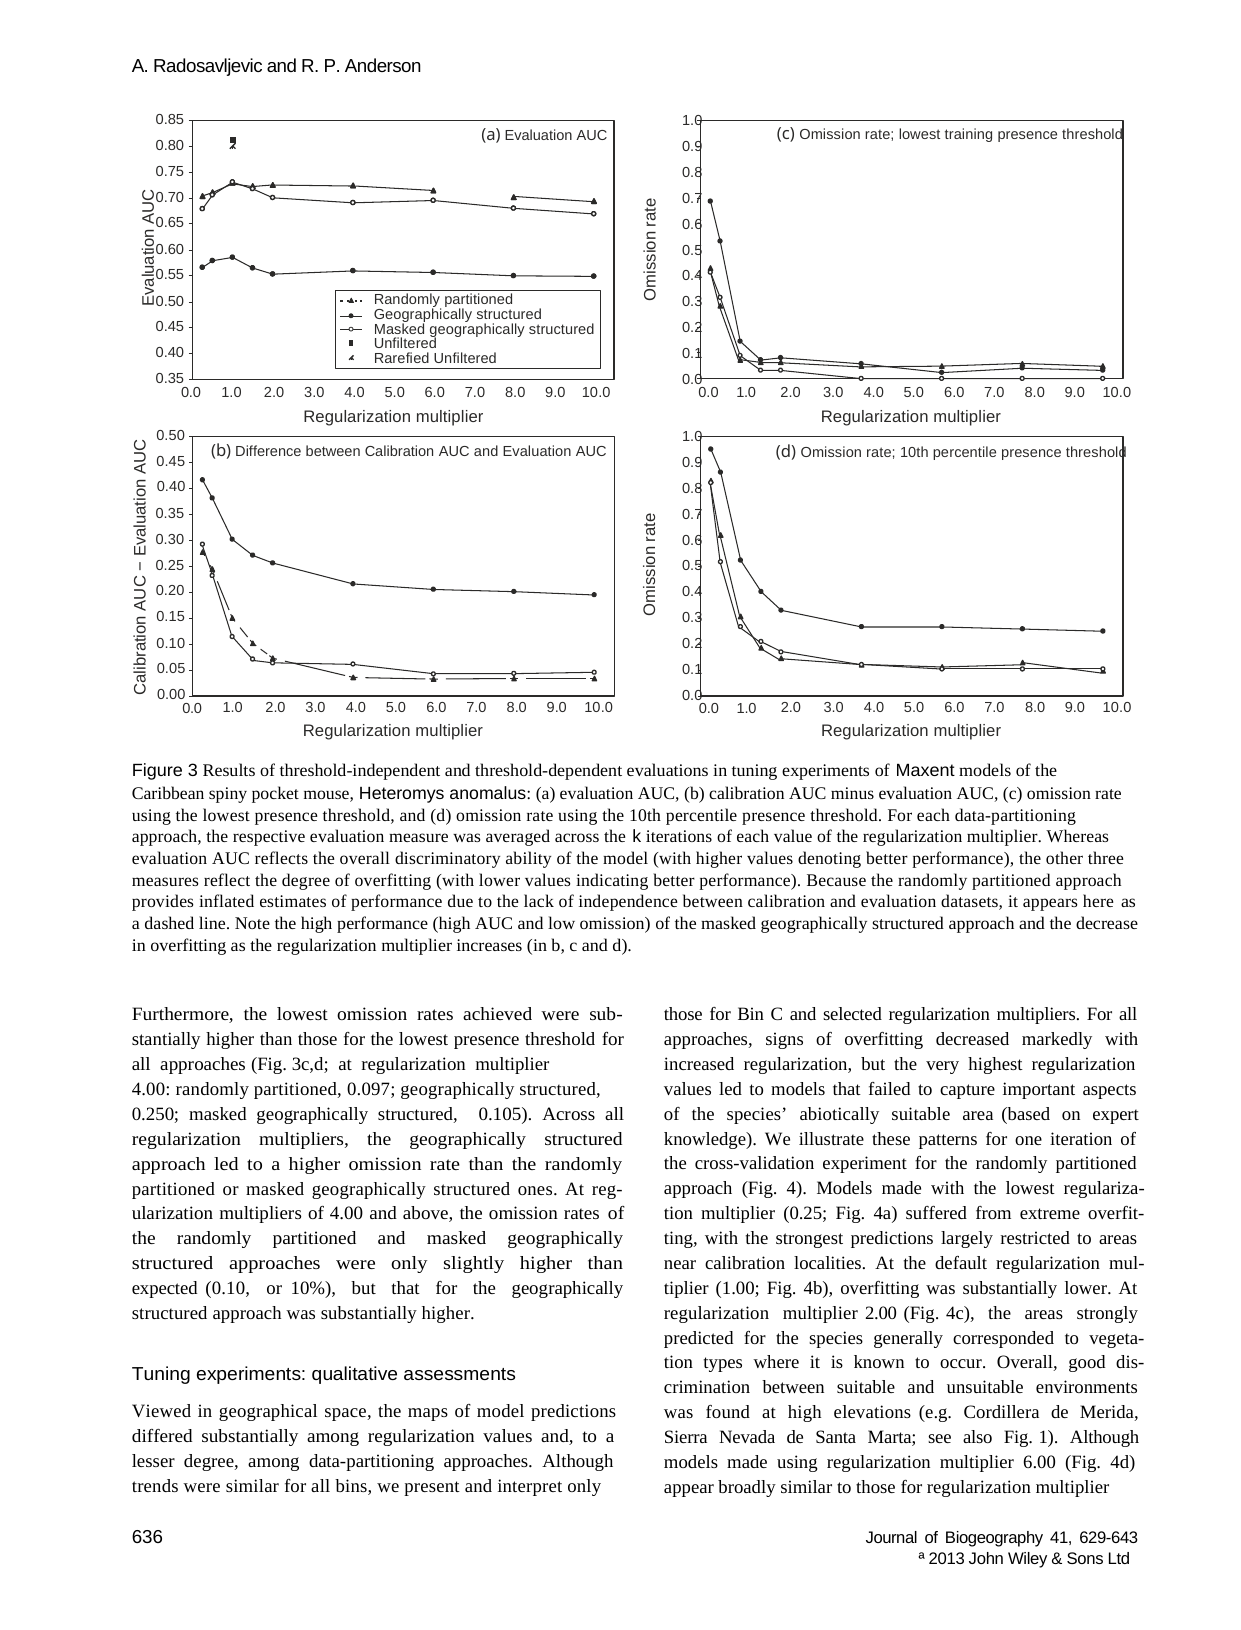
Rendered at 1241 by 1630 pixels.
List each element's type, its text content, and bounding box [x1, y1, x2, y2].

text Regularization multiplier [821, 407, 1150, 426]
text 0.2 [682, 319, 768, 336]
text 0.0 1.0 [698, 703, 768, 717]
text 0.1 [682, 345, 768, 362]
text 0.70 [155, 189, 206, 206]
text 2.0 3.0 4.0 5.0 6.0 7.0 8.0 9.0 10.0 [780, 384, 1150, 401]
text 0.00 [157, 686, 206, 703]
text 0.05 [157, 661, 206, 677]
text 0.4 [682, 583, 768, 600]
text 0.15 [156, 608, 206, 625]
text Regularization multiplier [303, 721, 664, 740]
text 0.0 [682, 687, 768, 703]
text 0.40 [157, 478, 206, 495]
text 0.9 [682, 454, 768, 471]
text (d) Omission rate; 10th percentile presence threshold [776, 442, 1150, 461]
text 0.30 [155, 531, 206, 548]
text (b) Difference between Calibration AUC and Evaluation AUC [211, 441, 664, 460]
text 0.3 [682, 293, 768, 310]
text (c) Omission rate; lowest training presence threshold [777, 124, 1150, 143]
text 0.10 [156, 635, 206, 651]
text 0.60 [155, 241, 206, 258]
text 0.35 [155, 506, 206, 522]
text 0.7 [682, 190, 768, 207]
text Figure 3 Results of threshold-independent and threshold-dependent evaluations in tuning experiments of Maxent models of the [132, 760, 1150, 781]
text 0.0 [182, 703, 206, 716]
text Randomly partitioned Geographically structured Masked geographically structured Unfiltered [373, 293, 615, 352]
text Viewed in geographical space, the maps of model predictions differed substantially among regularization values and, to a lesser degree, among data-partitioning approaches. Although trends were similar for all bins, we present and interpret only [132, 1398, 624, 1498]
text 1.0 2.0 3.0 4.0 5.0 6.0 7.0 8.0 9.0 10.0 [222, 699, 664, 716]
text 0.85 [155, 111, 206, 128]
text Regularization multiplier [303, 407, 664, 426]
text 2.0 3.0 4.0 5.0 6.0 7.0 8.0 9.0 10.0 [781, 699, 1150, 716]
text Rarefied Unfiltered [373, 352, 664, 367]
text 0.75 [155, 163, 206, 179]
text 0.2 [682, 635, 768, 652]
text Caribbean spiny pocket mouse, Heteromys anomalus: (a) evaluation AUC, (b) calibration AUC minus evaluation AUC, (c) omission rate using the lowest presence threshold, and (d) omission rate using the 10th percentile presence threshold. For each data-partitioning approach, the respective evaluation measure was averaged across the k iterations of each value of the regularization multiplier. Whereas evaluation AUC reflects the overall discriminatory ability of the model (with higher values denoting better performance), the other three measures reflect the degree of overfitting (with lower values indicating better performance). Because the randomly partitioned approach provides inflated estimates of performance due to the lack of independence between calibration and evaluation datasets, it appears here as a dashed line. Note the high performance (high AUC and low omission) of the masked geographically structured approach and the decrease in overfitting as the regularization multiplier increases (in b, c and d). [132, 782, 1141, 956]
text 0.6 [682, 532, 768, 548]
text 0.45 [156, 453, 206, 469]
text 0.9 [682, 138, 768, 155]
text 0.50 [156, 427, 206, 444]
text 0.65 [155, 214, 206, 231]
text 0.4 [682, 267, 768, 284]
text (a) Evaluation AUC [481, 125, 664, 144]
text 0.80 [155, 137, 206, 154]
text 0.3 [682, 609, 768, 626]
text 0.6 [682, 216, 768, 233]
text 1.0 [682, 428, 768, 445]
text 0.5 [682, 242, 768, 258]
text 0.0 [682, 371, 768, 387]
text 0.7 [682, 506, 768, 523]
text Furthermore, the lowest omission rates achieved were sub- stantially higher than those for the lowest presence threshold for all approaches (Fig. 3c,d; at regularization multiplier [132, 1001, 624, 1075]
text 1.0 2.0 3.0 4.0 5.0 6.0 7.0 8.0 9.0 10.0 [221, 384, 664, 400]
text 0.45 [155, 318, 206, 335]
text 0.0 1.0 [698, 387, 768, 401]
text 1.0 [682, 112, 768, 129]
text those for Bin C and selected regularization multipliers. For all approaches, signs of overfitting decreased markedly with increased regularization, but the very highest regularization values led to models that failed to capture important aspects of the species’ abiotically suitable area (based on expert knowledge). We illustrate these patterns for one iteration of the cross-validation experiment for the randomly partitioned approach (Fig. 4). Models made with the lowest regulariza- tion multiplier (0.25; Fig. 4a) suffered from extreme overfit- ting, with the strongest predictions largely restricted to areas near calibration localities. At the default regularization mul- tiplier (1.00; Fig. 4b), overfitting was substantially lower. At regularization multiplier 2.00 (Fig. 4c), the areas strongly predicted for the species generally corresponded to vegeta- tion types where it is known to occur. Overall, good dis- crimination between suitable and unsuitable environments was found at high elevations (e.g. Cordillera de Merida, Sierra Nevada de Santa Marta; see also Fig. 1). Although models made using regularization multiplier 6.00 (Fig. 4d) appear broadly similar to those for regularization multiplier [664, 1001, 1145, 1498]
text 0.5 [682, 557, 768, 574]
text 4.00: randomly partitioned, 0.097; geographically structured, [132, 1078, 646, 1099]
text Journal of Biogeography 41, 629-643 ª 2013 John Wiley & Sons Ltd [865, 1527, 1145, 1568]
text 0.50 [155, 293, 206, 309]
text 0.1 [682, 661, 768, 678]
text 0.25 [155, 557, 206, 573]
text 0.8 [682, 480, 768, 497]
text A. Radosavljevic and R. P. Anderson [132, 56, 1150, 76]
text 636 [132, 1527, 646, 1548]
text 0.20 [156, 582, 206, 599]
text 0.55 [155, 266, 206, 283]
text 0.8 [682, 164, 768, 181]
text 0.0 [181, 387, 206, 400]
text 0.250; masked geographically structured, 0.105). Across all regularization multipliers, the geographically structured approach led to a higher omission rate than the randomly partitioned or masked geographically structured ones. At reg- ularization multipliers of 4.00 and above, the omission rates of the randomly partitioned and masked geographically structured approaches were only slightly higher than expected (0.10, or 10%), but that for the geographically structured approach was substantially higher. [132, 1100, 624, 1324]
text 0.35 [155, 370, 206, 387]
text Regularization multiplier [821, 721, 1150, 740]
text Tuning experiments: qualitative assessments [132, 1363, 646, 1385]
text 0.40 [155, 344, 206, 361]
